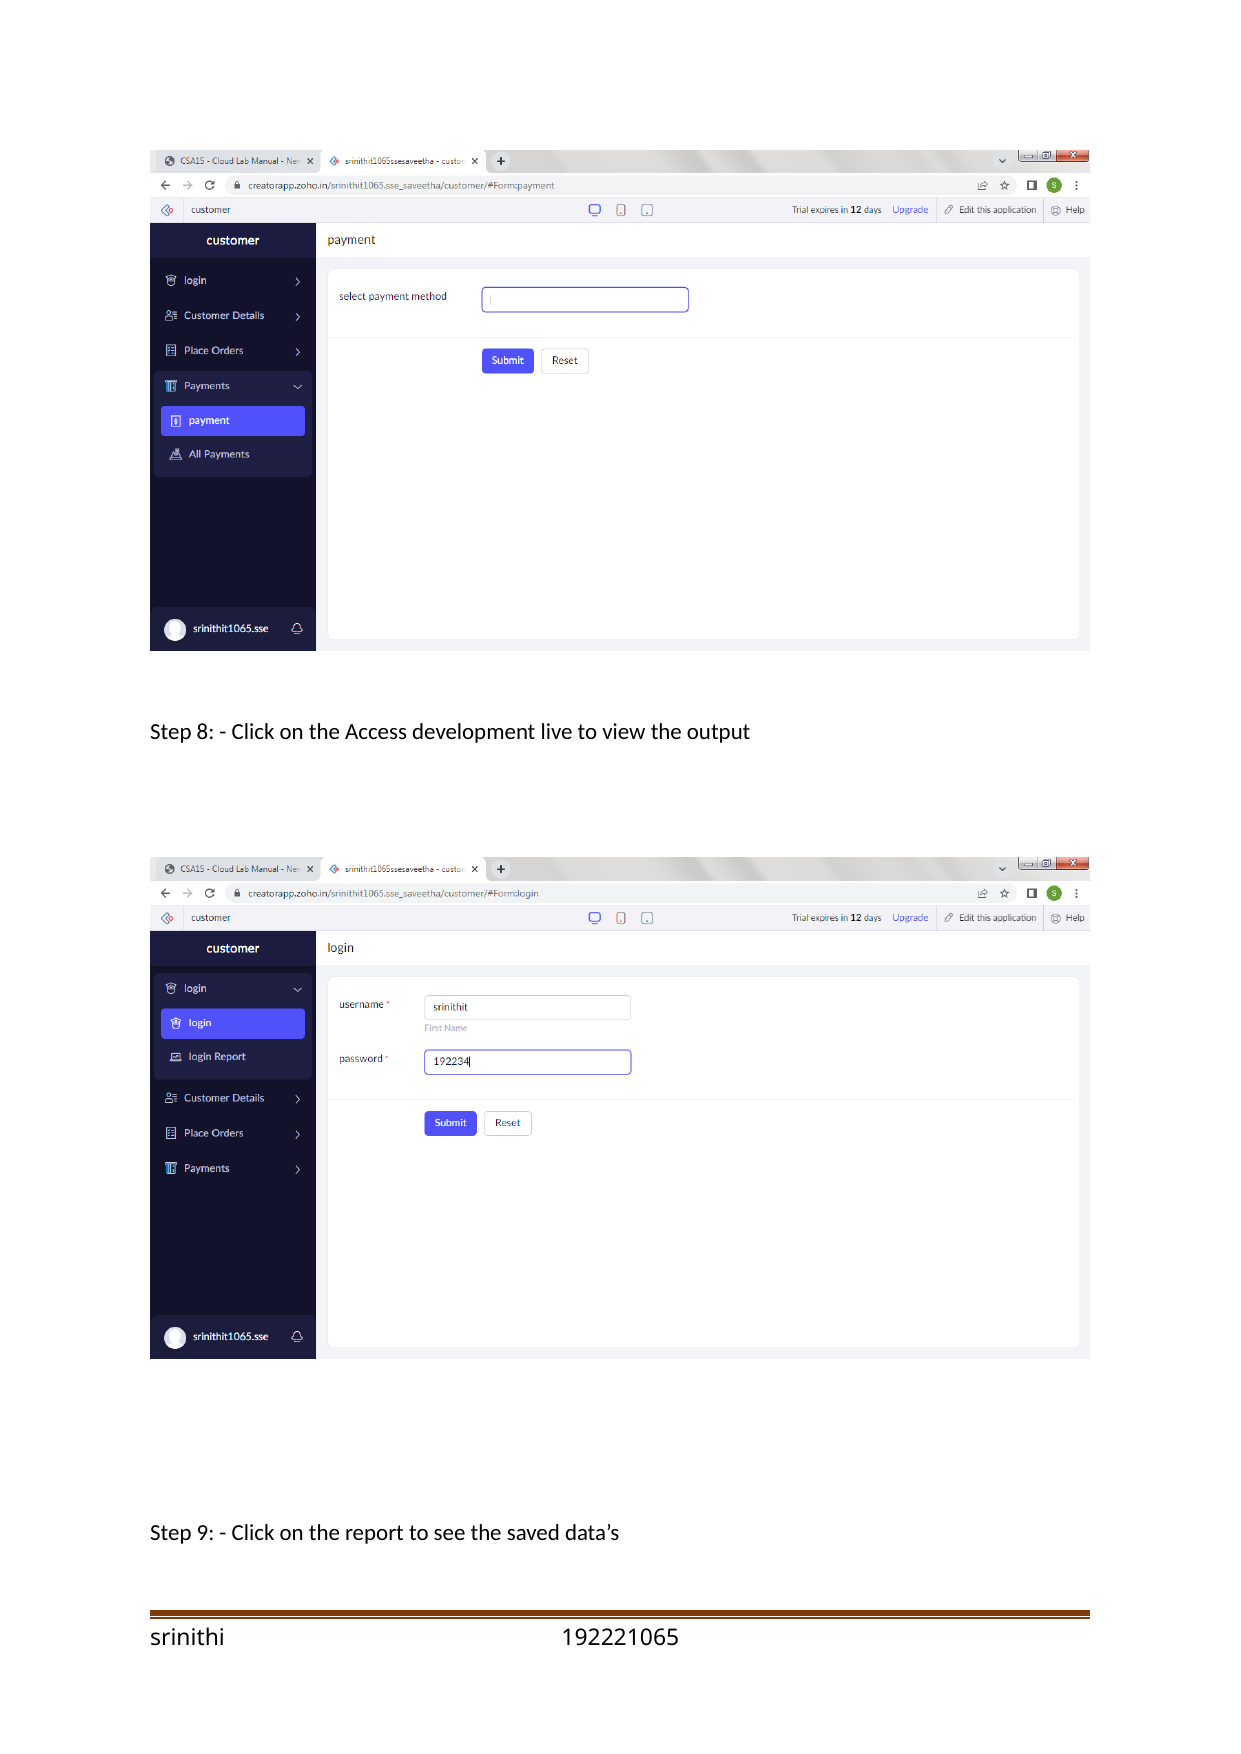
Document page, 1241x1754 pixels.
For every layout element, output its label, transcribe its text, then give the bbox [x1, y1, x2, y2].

text Step 9: - Click on the report to see the saved data’s [150, 1518, 1090, 1546]
picture [150, 150, 1091, 651]
picture [150, 857, 1091, 1359]
text Step 8: - Click on the Access development live to view the output [150, 717, 1090, 745]
